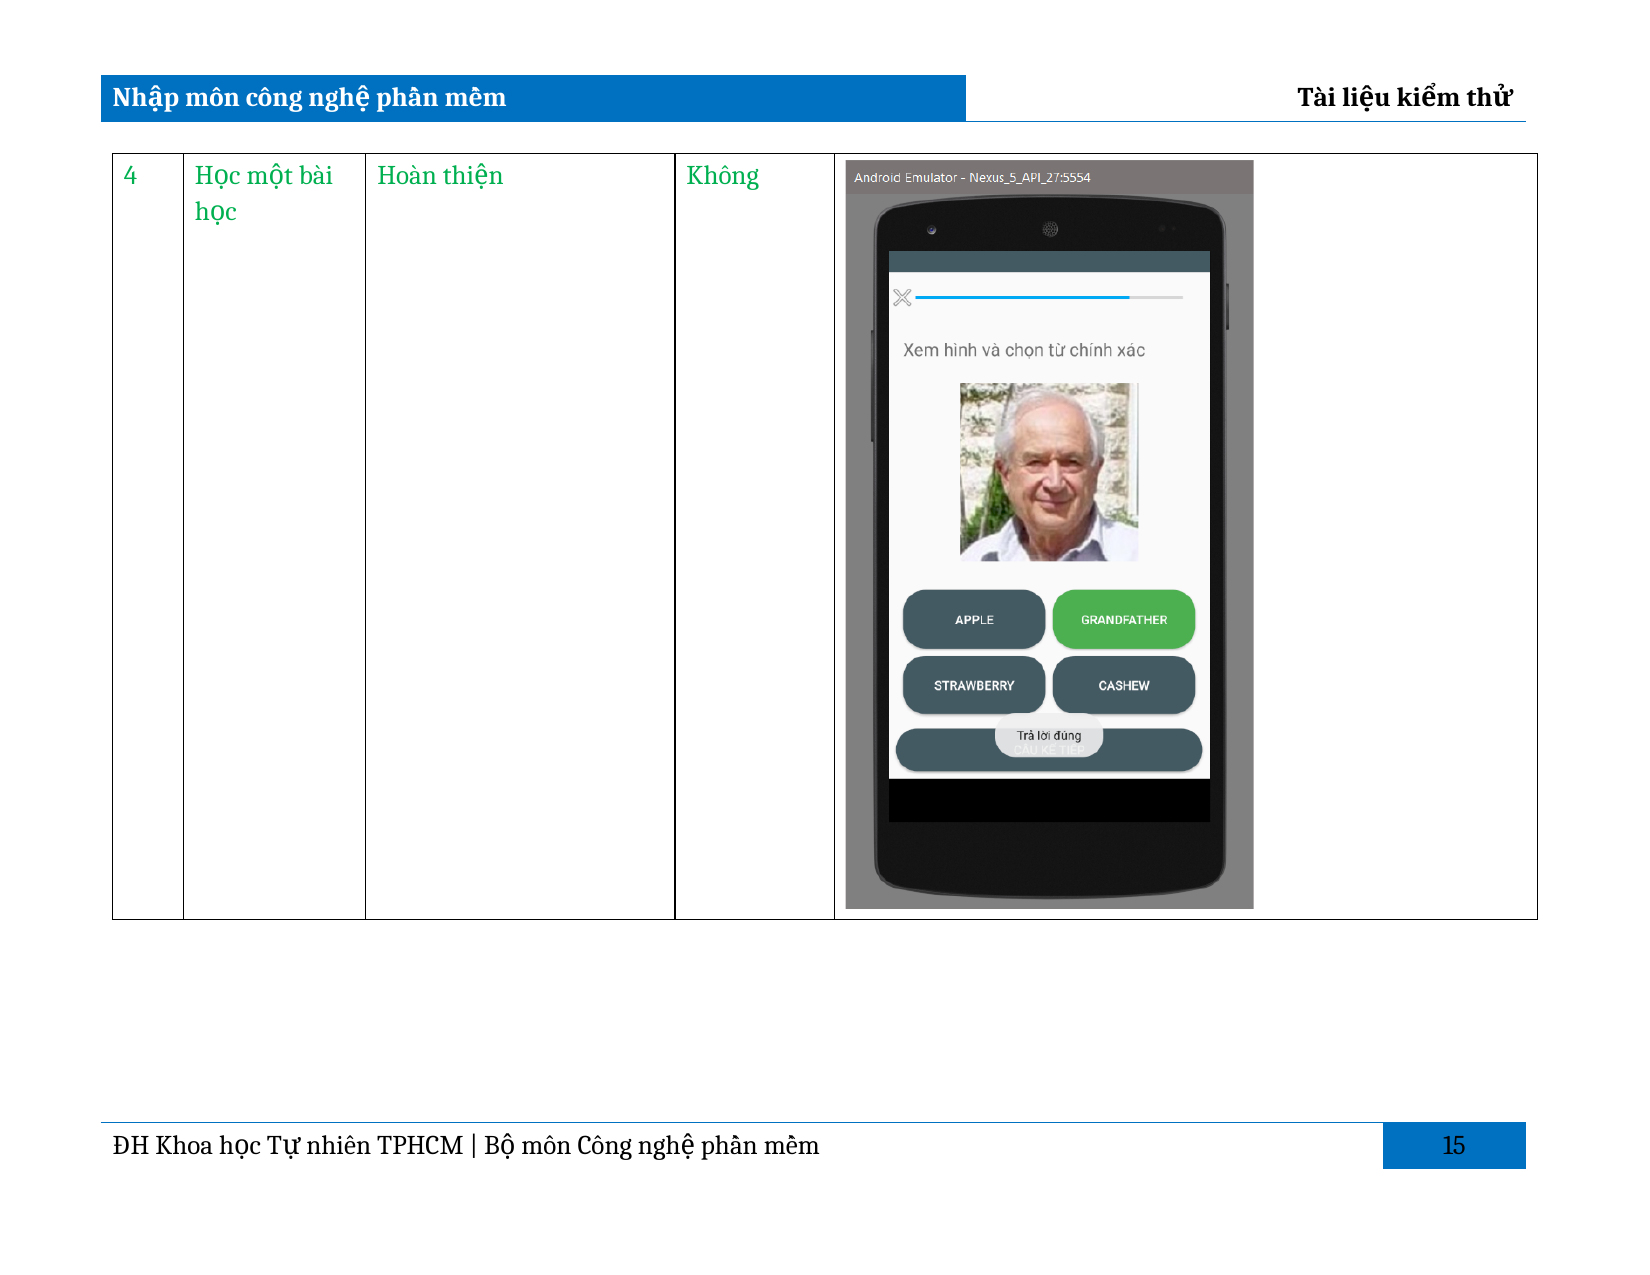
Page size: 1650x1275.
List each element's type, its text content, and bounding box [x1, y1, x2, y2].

table_cell Không [676, 154, 834, 919]
picture [845, 160, 1254, 909]
table_cell 4 [113, 154, 183, 919]
table_cell [835, 154, 1537, 919]
table_cell Học một bài học [184, 154, 365, 919]
table_cell Hoàn thiện [366, 154, 674, 919]
